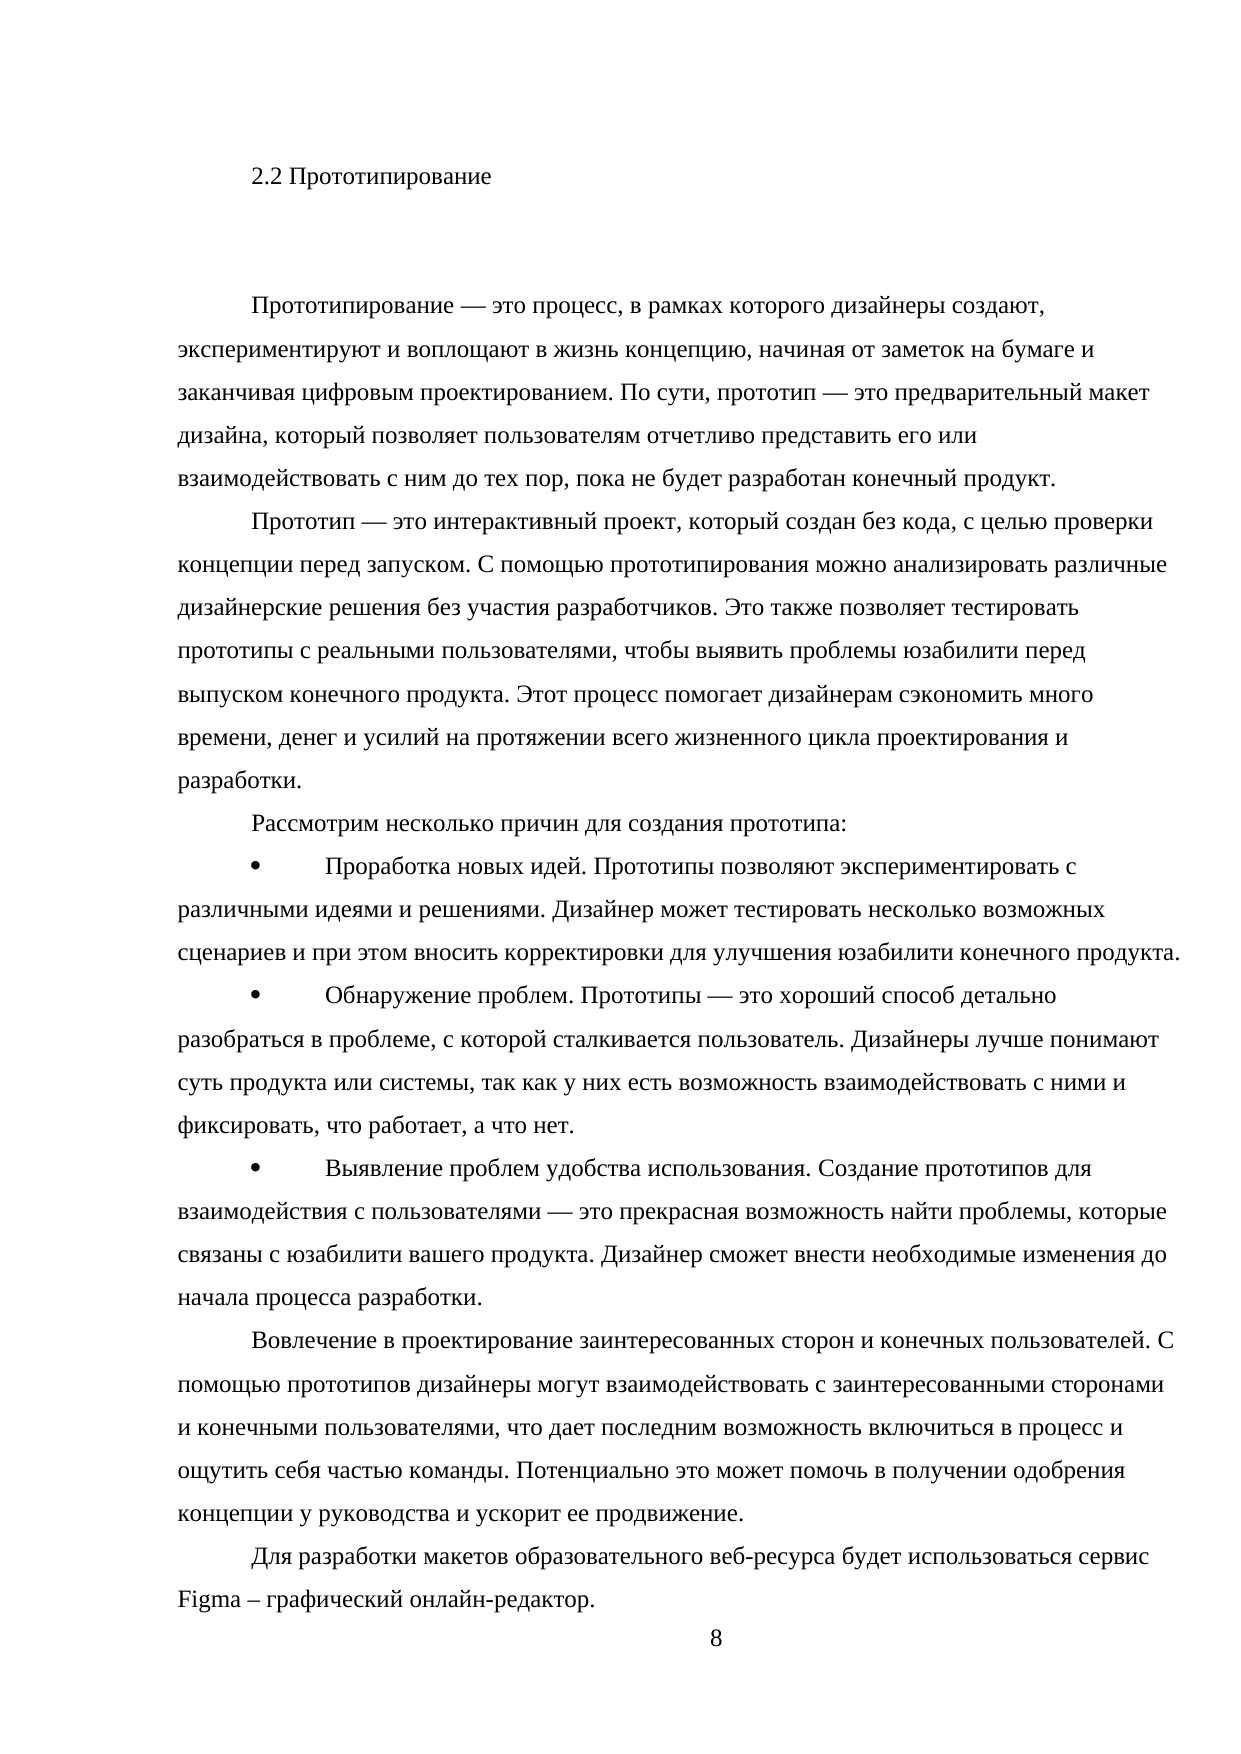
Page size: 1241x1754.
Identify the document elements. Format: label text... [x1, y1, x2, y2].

list Проработка новых идей. Прототипы позволяют экспериментировать с различными идеями и решениями. Дизайнер может тестировать несколько возможных сценариев и при этом вносить корректировки для улучшения юзабилити конечного продукта. [177, 851, 1181, 966]
text Рассмотрим несколько причин для создания прототипа: [177, 808, 1181, 837]
subtitle 2.2 Прототипирование [177, 161, 1181, 190]
text Прототипирование — это процесс, в рамках которого дизайнеры создают, экспериментируют и воплощают в жизнь концепцию, начиная от заметок на бумаге и заканчивая цифровым проектированием. По сути, прототип — это предварительный макет дизайна, который позволяет пользователям отчетливо представить его или взаимодействовать с ним до тех пор, пока не будет разработан конечный продукт. [177, 291, 1181, 492]
text Прототип — это интерактивный проект, который создан без кода, с целью проверки концепции перед запуском. С помощью прототипирования можно анализировать различные дизайнерские решения без участия разработчиков. Это также позволяет тестировать прототипы с реальными пользователями, чтобы выявить проблемы юзабилити перед выпуском конечного продукта. Этот процесс помогает дизайнерам сэкономить много времени, денег и усилий на протяжении всего жизненного цикла проектирования и разработки. [177, 506, 1181, 794]
list Выявление проблем удобства использования. Создание прототипов для взаимодействия с пользователями — это прекрасная возможность найти проблемы, которые связаны с юзабилити вашего продукта. Дизайнер сможет внести необходимые изменения до начала процесса разработки. [177, 1153, 1181, 1311]
text Вовлечение в проектирование заинтересованных сторон и конечных пользователей. С помощью прототипов дизайнеры могут взаимодействовать с заинтересованными сторонами и конечными пользователями, что дает последним возможность включиться в процесс и ощутить себя частью команды. Потенциально это может помочь в получении одобрения концепции у руководства и ускорит ее продвижение. [177, 1326, 1181, 1527]
text Для разработки макетов образовательного веб-ресурса будет использоваться сервис Figma – графический онлайн-редактор. [177, 1541, 1181, 1613]
list Обнаружение проблем. Прототипы — это хороший способ детально разобраться в проблеме, с которой сталкивается пользователь. Дизайнеры лучше понимают суть продукта или системы, так как у них есть возможность взаимодействовать с ними и фиксировать, что работает, а что нет. [177, 981, 1181, 1139]
